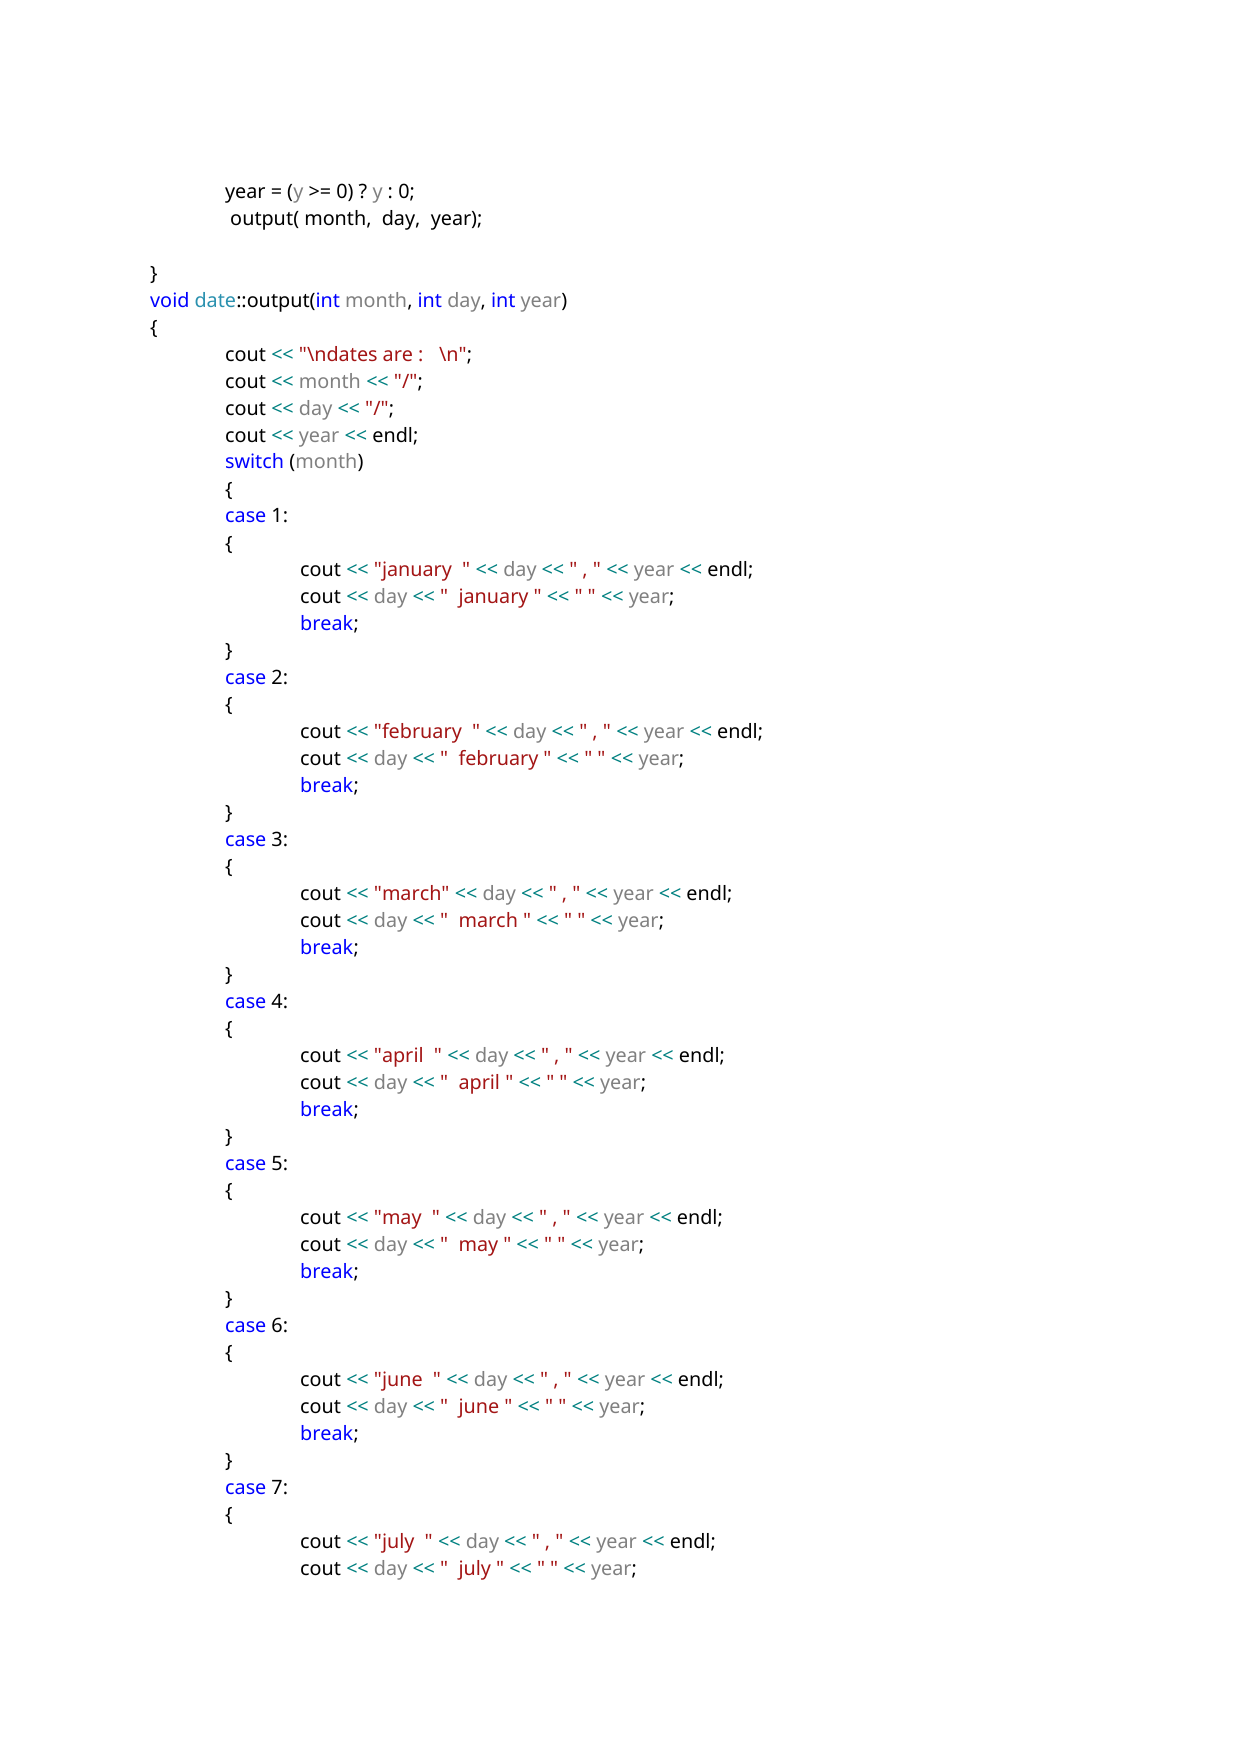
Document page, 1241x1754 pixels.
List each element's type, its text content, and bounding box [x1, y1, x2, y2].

text } [150, 1284, 1090, 1311]
text } [150, 1446, 1090, 1473]
text cout << "june " << day << " , " << year << endl; [150, 1365, 1090, 1392]
text break; [150, 772, 1090, 798]
text cout << "february " << day << " , " << year << endl; [150, 718, 1090, 744]
text void date::output(int month, int day, int year) [150, 286, 1090, 313]
text } [150, 960, 1090, 987]
text case 3: [150, 826, 1090, 852]
text output( month, day, year); [150, 204, 1090, 231]
text { [150, 313, 1090, 340]
text } [150, 637, 1090, 664]
text cout << "july " << day << " , " << year << endl; [150, 1527, 1090, 1554]
text cout << "march" << day << " , " << year << endl; [150, 879, 1090, 906]
text { [150, 1500, 1090, 1527]
text { [150, 691, 1090, 718]
text break; [150, 1419, 1090, 1446]
text cout << "april " << day << " , " << year << endl; [150, 1041, 1090, 1068]
text cout << day << " may " << " " << year; [150, 1230, 1090, 1257]
text cout << day << " june " << " " << year; [150, 1392, 1090, 1419]
text cout << day << "/"; [150, 394, 1090, 421]
text year = (y >= 0) ? y : 0; [150, 177, 1090, 204]
text { [150, 852, 1090, 879]
text } [150, 798, 1090, 826]
text switch (month) [150, 448, 1090, 475]
text break; [150, 1257, 1090, 1284]
text cout << day << " march " << " " << year; [150, 906, 1090, 933]
text break; [150, 610, 1090, 637]
text cout << "january " << day << " , " << year << endl; [150, 556, 1090, 583]
text cout << month << "/"; [150, 367, 1090, 394]
text case 2: [150, 664, 1090, 691]
text cout << day << " july " << " " << year; [150, 1554, 1090, 1581]
text { [150, 1338, 1090, 1365]
text { [150, 1014, 1090, 1041]
text cout << day << " january " << " " << year; [150, 583, 1090, 610]
text cout << year << endl; [150, 421, 1090, 448]
text case 7: [150, 1473, 1090, 1500]
text } [150, 1122, 1090, 1149]
text { [150, 1176, 1090, 1203]
text cout << day << " april " << " " << year; [150, 1068, 1090, 1095]
text cout << "may " << day << " , " << year << endl; [150, 1203, 1090, 1230]
text { [150, 475, 1090, 502]
text case 1: [150, 502, 1090, 529]
text } [150, 259, 1090, 286]
text { [150, 529, 1090, 556]
text case 5: [150, 1149, 1090, 1176]
text break; [150, 1095, 1090, 1122]
text break; [150, 933, 1090, 960]
text cout << day << " february " << " " << year; [150, 744, 1090, 772]
text case 4: [150, 987, 1090, 1014]
text cout << "\ndates are : \n"; [150, 340, 1090, 367]
text case 6: [150, 1311, 1090, 1338]
